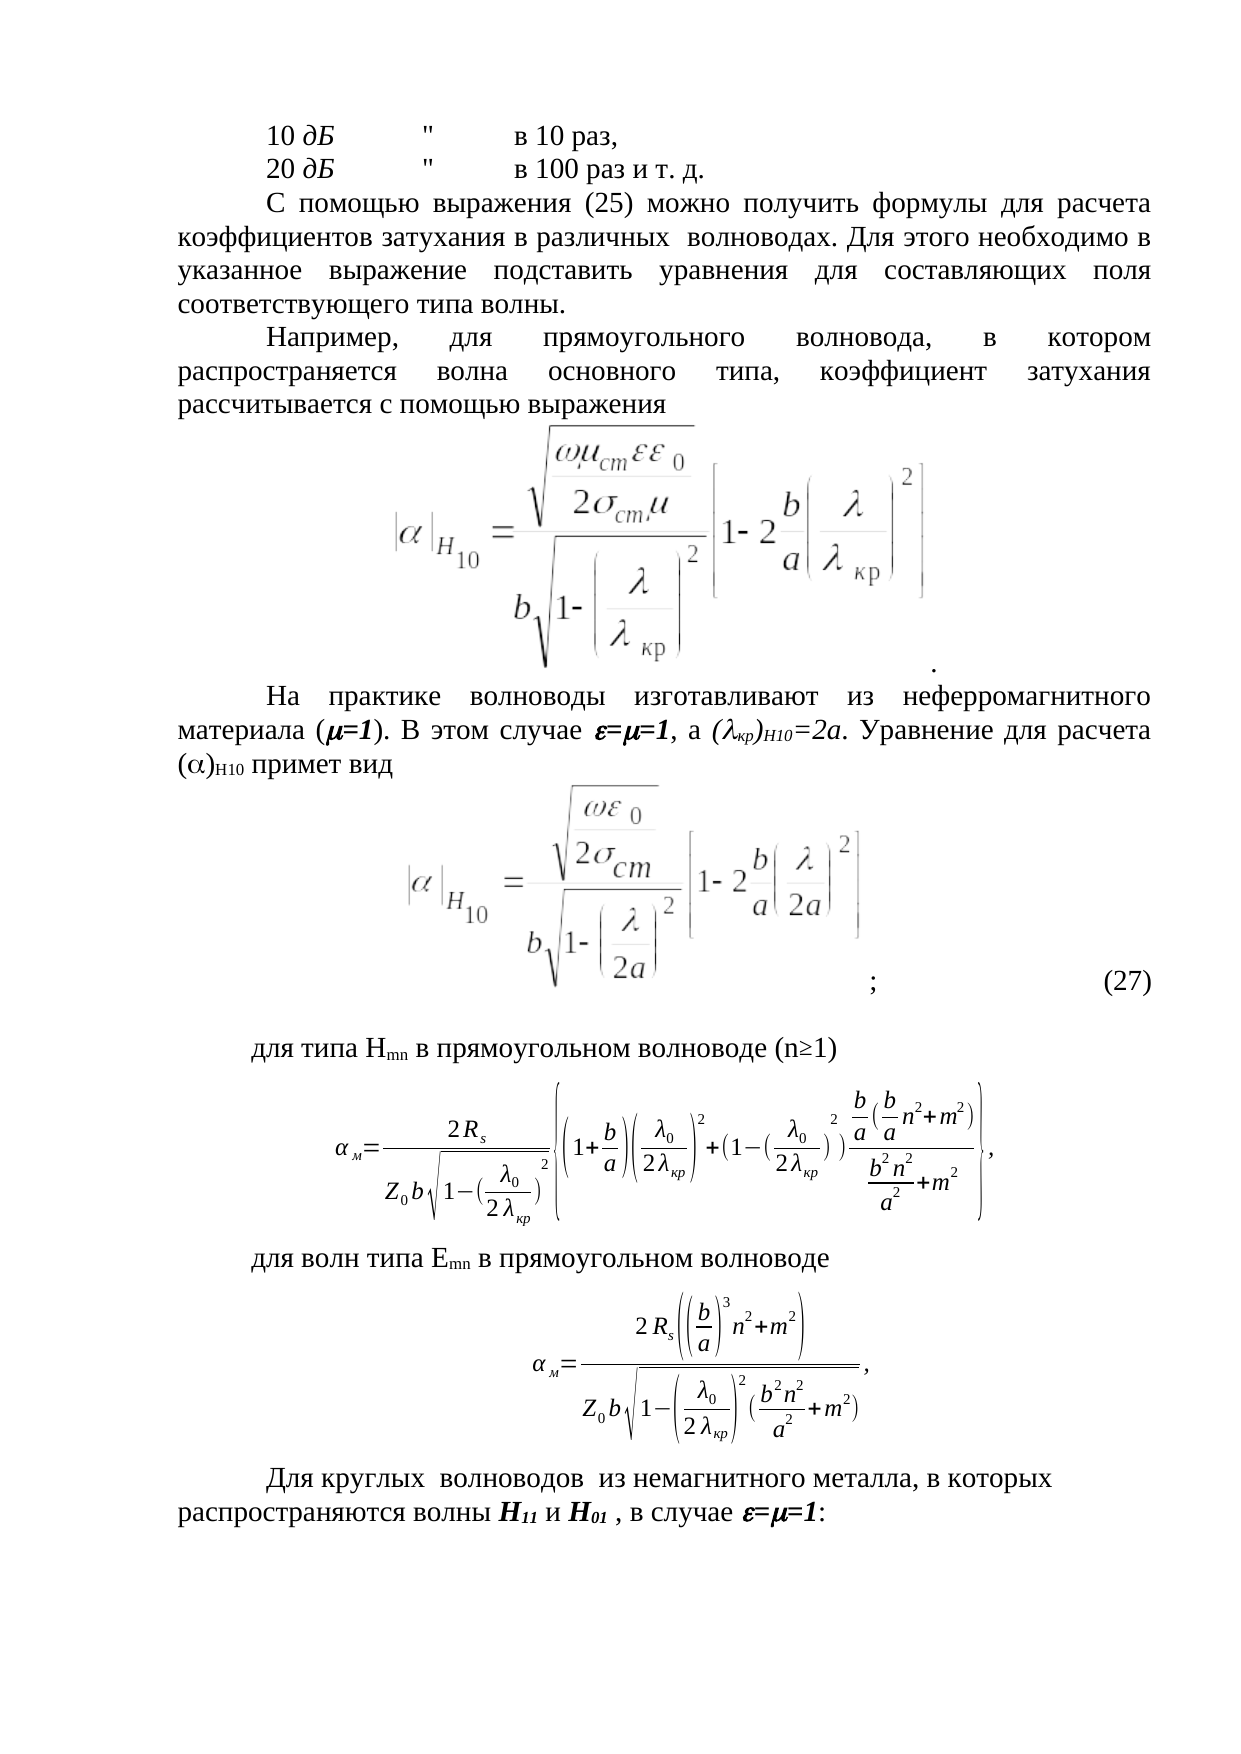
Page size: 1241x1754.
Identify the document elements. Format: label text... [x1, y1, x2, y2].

text ; (27) [177, 779, 1152, 997]
text для типа Нmn в прямоугольном волноводе (n1) [177, 1031, 1152, 1064]
text 10 дБ " в 10 раз, [177, 118, 1152, 152]
text . [177, 420, 1152, 678]
text для волн типа Еmn в прямоугольном волноводе [177, 1240, 1152, 1273]
text С помощью выражения (25) можно получить формулы для расчета коэффициентов затухания в различных волноводах. Для этого необходимо в указанное выражение подставить уравнения для составляющих поля соответствующего типа волны. [177, 185, 1152, 319]
text 20 дБ " в 100 раз и т. д. [177, 152, 1152, 185]
text На практике волноводы изготавливают из неферромагнитного материала (=1). В этом случае ==1, а (кр)H10=2a. Уравнение для расчета ()H10 примет вид [177, 678, 1152, 779]
text Для круглых волноводов из немагнитного металла, в которых распространяются волны H11 и H01 , в случае ==1: [177, 1460, 1152, 1527]
text Например, для прямоугольного волновода, в котором распространяется волна основного типа, коэффициент затухания рассчитывается с помощью выражения [177, 319, 1152, 420]
